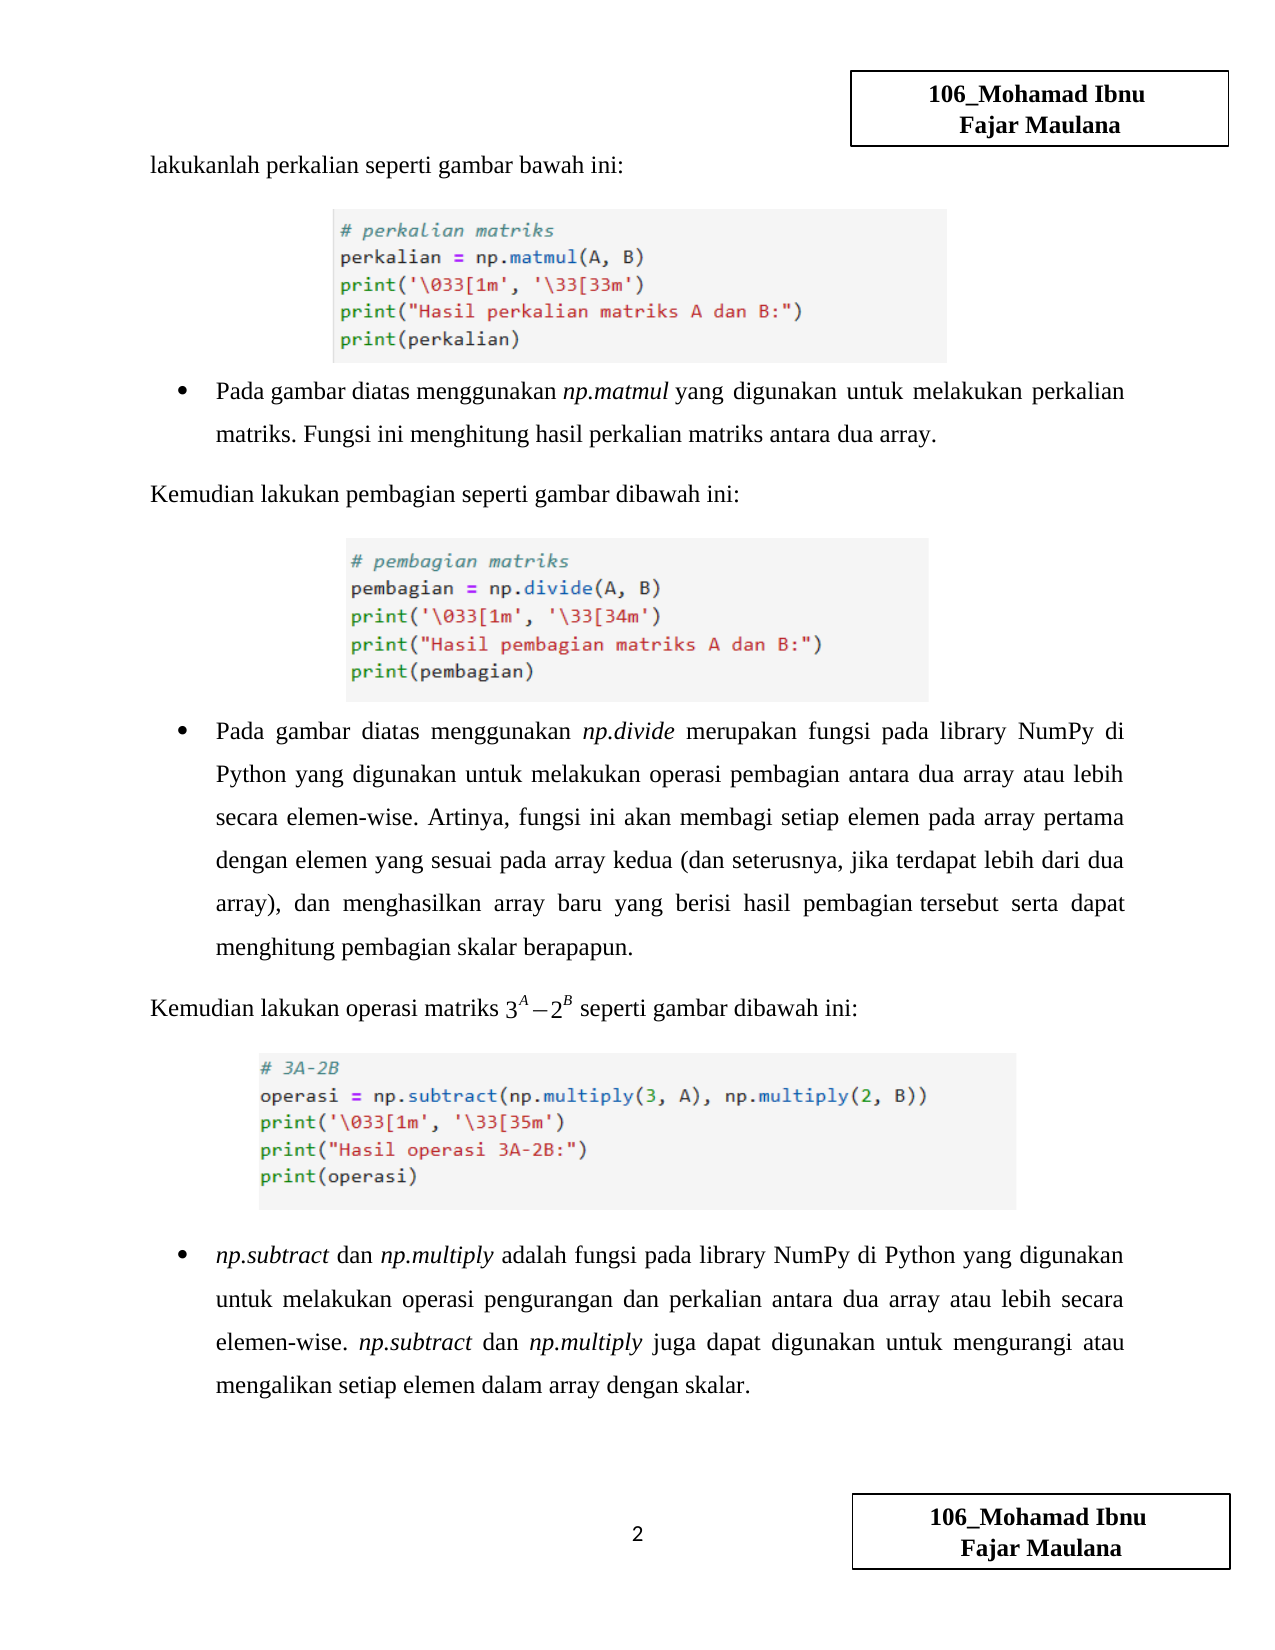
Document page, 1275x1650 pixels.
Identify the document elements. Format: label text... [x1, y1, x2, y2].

list Pada gambar diatas menggunakan np.matmul yang digunakan untuk melakukan perkalian matriks. Fungsi ini menghitung hasil perkalian matriks antara dua array. [178, 376, 1125, 448]
list Pada gambar diatas menggunakan np.divide merupakan fungsi pada library NumPy di Python yang digunakan untuk melakukan operasi pembagian antara dua array atau lebih secara elemen-wise. Artinya, fungsi ini akan membagi setiap elemen pada array pertama dengan elemen yang sesuai pada array kedua (dan seterusnya, jika terdapat lebih dari dua array), dan menghasilkan array baru yang berisi hasil pembagian tersebut serta dapat menghitung pembagian skalar berapapun. [178, 716, 1125, 960]
text Kemudian lakukan operasi matriks seperti gambar dibawah ini: [150, 991, 1125, 1023]
picture [328, 209, 947, 363]
list np.subtract dan np.multiply adalah fungsi pada library NumPy di Python yang digunakan untuk melakukan operasi pengurangan dan perkalian antara dua array atau lebih secara elemen-wise. np.subtract dan np.multiply juga dapat digunakan untuk mengurangi atau mengalikan setiap elemen dalam array dengan skalar. [178, 1241, 1125, 1399]
text Kemudian lakukan pembagian seperti gambar dibawah ini: [150, 479, 1125, 508]
picture [258, 1053, 1017, 1210]
text lakukanlah perkalian seperti gambar bawah ini: [150, 150, 1125, 179]
picture [346, 538, 929, 702]
